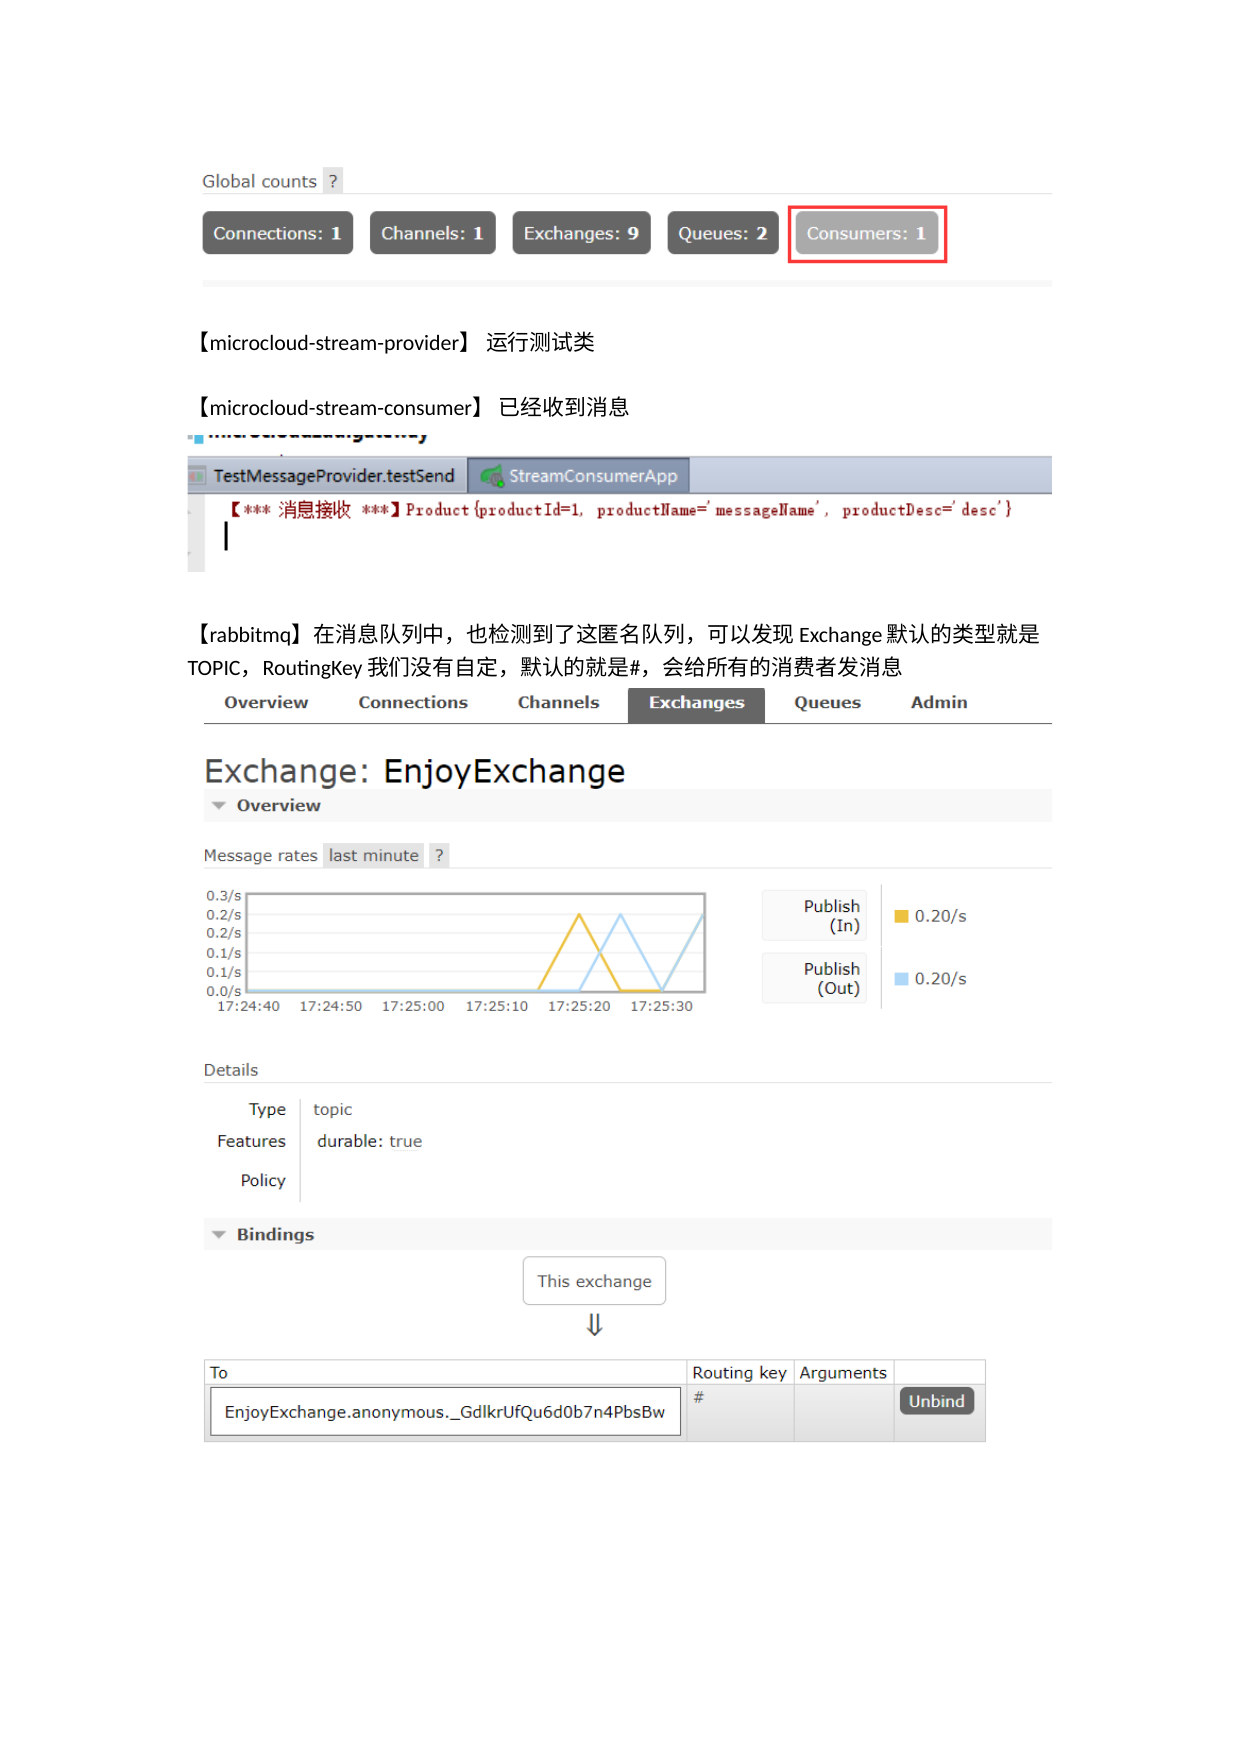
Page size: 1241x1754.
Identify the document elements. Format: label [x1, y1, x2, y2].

picture [187, 688, 1053, 1456]
picture [187, 167, 1053, 287]
picture [187, 435, 1052, 572]
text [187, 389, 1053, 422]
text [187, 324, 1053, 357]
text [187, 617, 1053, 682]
